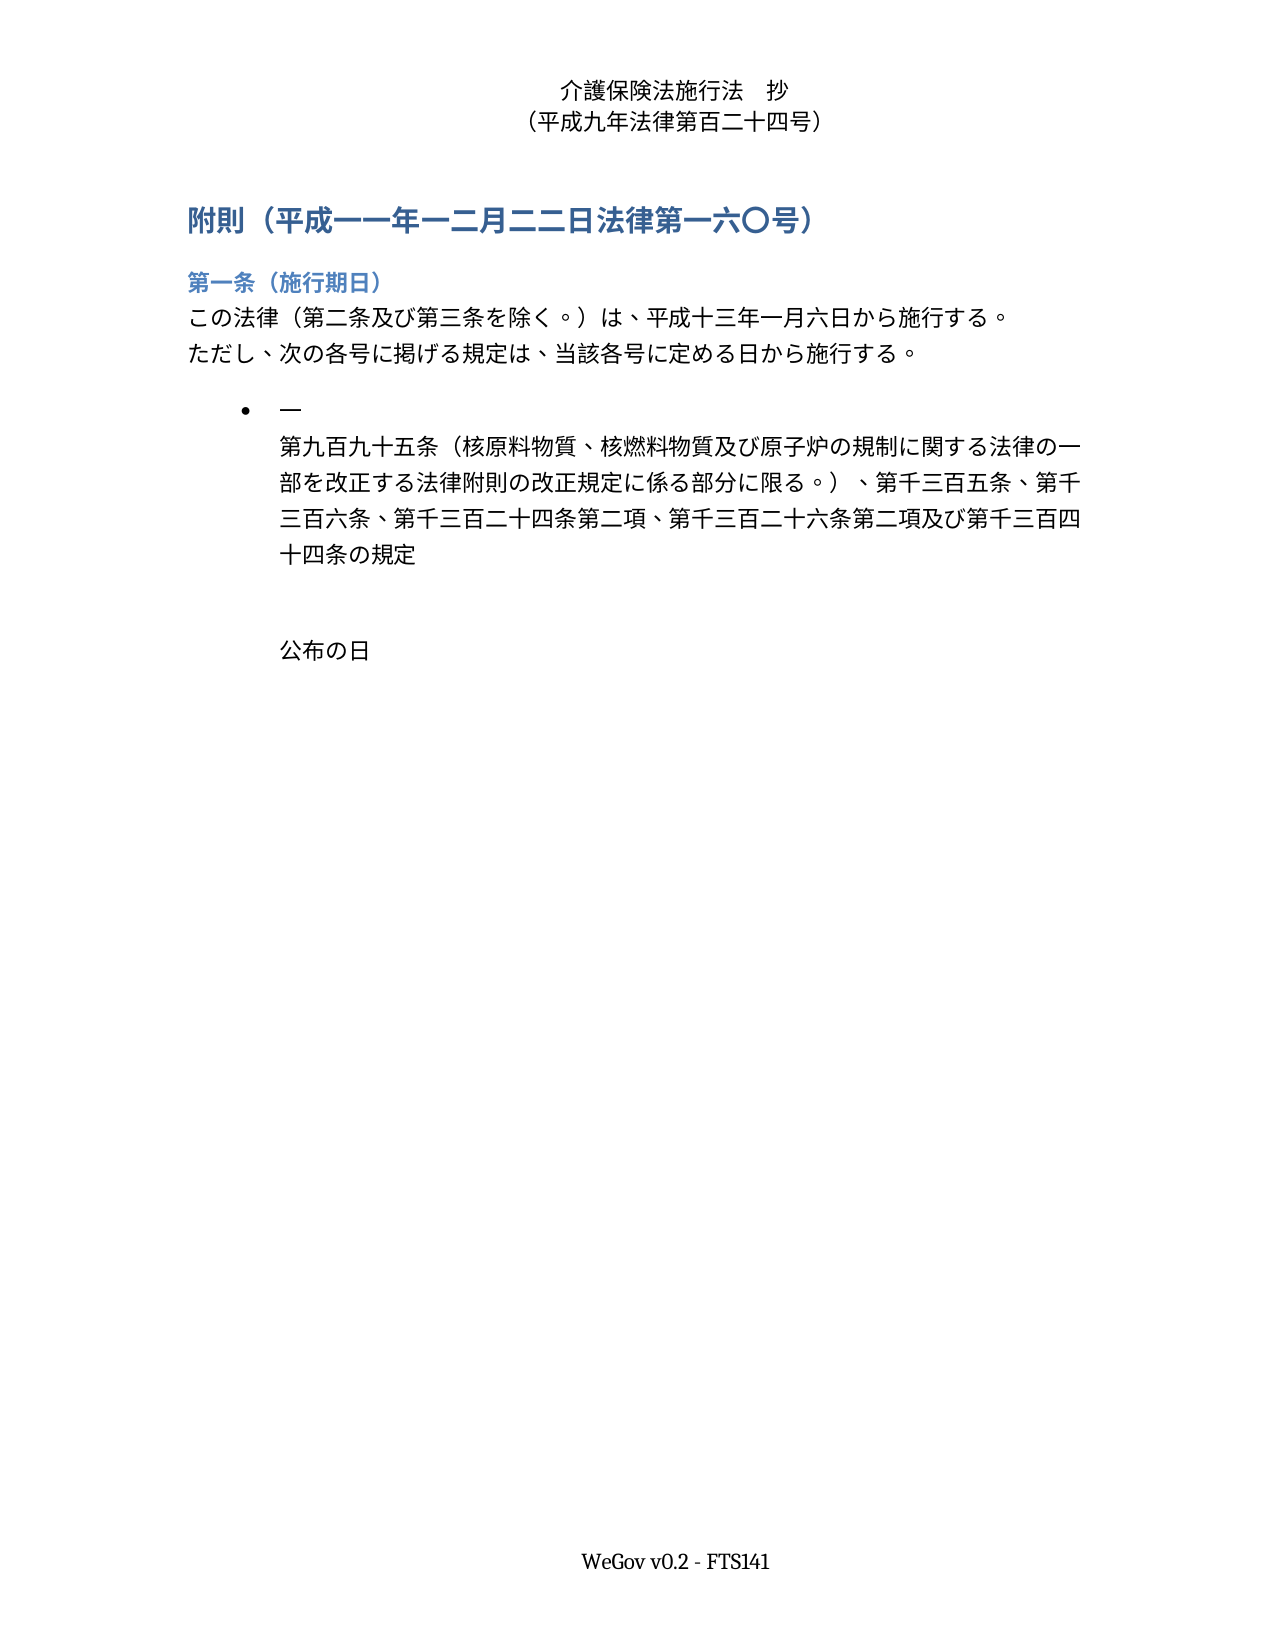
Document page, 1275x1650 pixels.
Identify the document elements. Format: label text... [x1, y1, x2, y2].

subtitle 第一条（施行期日） [187, 266, 1087, 298]
text この法律（第二条及び第三条を除く。）は、平成十三年一月六日から施行する。 ただし、次の各号に掲げる規定は、当該各号に定める日から施行する。 [187, 302, 1087, 369]
subtitle 附則（平成一一年一二月二二日法律第一六〇号） [187, 200, 1087, 240]
list 一 第九百九十五条（核原料物質、核燃料物質及び原子炉の規制に関する法律の一部を改正する法律附則の改正規定に係る部分に限る。）、第千三百五条、第千三百六条、第千三百二十四条第二項、第千三百二十六条第二項及び第千三百四十四条の規定 公布の日 [242, 395, 1087, 666]
